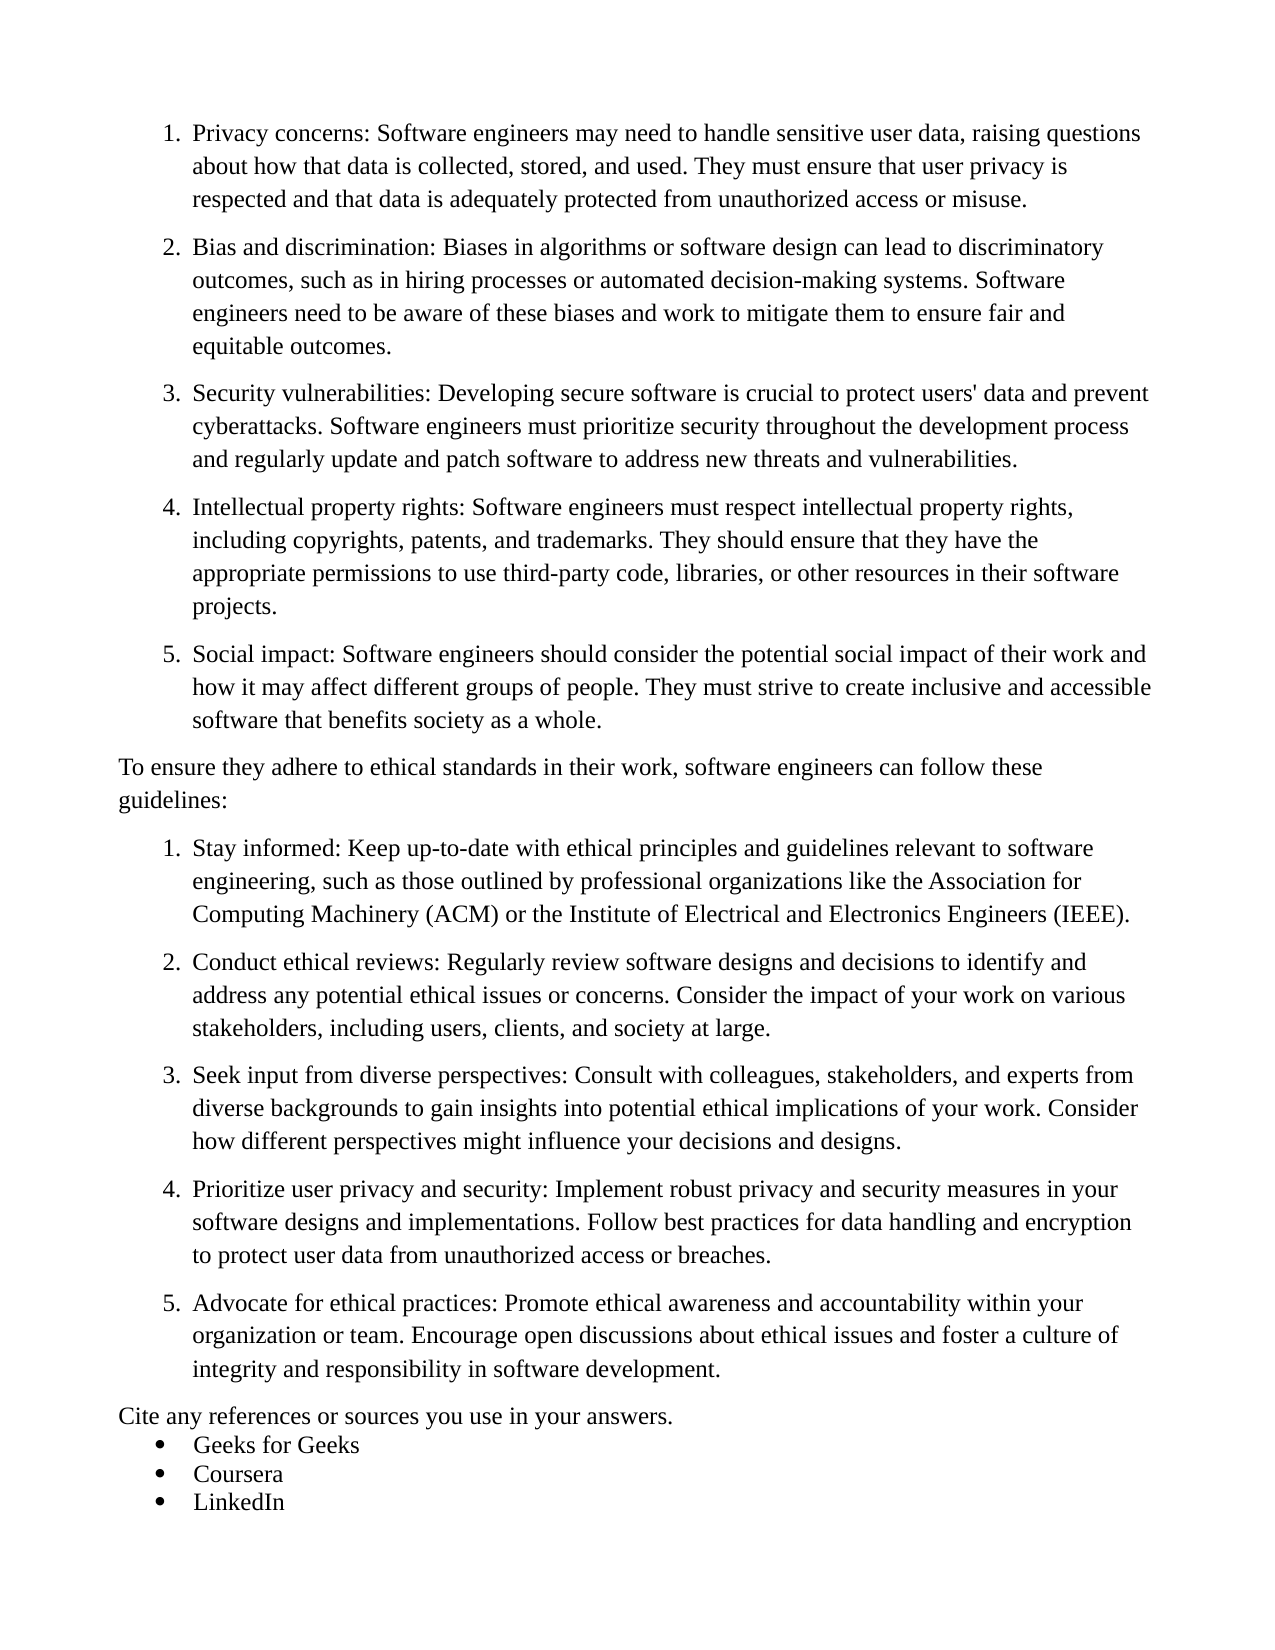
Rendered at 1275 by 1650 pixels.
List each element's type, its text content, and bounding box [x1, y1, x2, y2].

list Stay informed: Keep up-to-date with ethical principles and guidelines relevant to software engineering, such as those outlined by professional organizations like the Association for Computing Machinery (ACM) or the Institute of Electrical and Electronics Engineers (IEEE). [162, 833, 1157, 928]
list Conduct ethical reviews: Regularly review software designs and decisions to identify and address any potential ethical issues or concerns. Consider the impact of your work on various stakeholders, including users, clients, and society at large. [162, 947, 1157, 1041]
list Advocate for ethical practices: Promote ethical awareness and accountability within your organization or team. Encourage open discussions about ethical issues and foster a culture of integrity and responsibility in software development. [162, 1288, 1157, 1382]
list Bias and discrimination: Biases in algorithms or software design can lead to discriminatory outcomes, such as in hiring processes or automated decision-making systems. Software engineers need to be aware of these biases and work to mitigate them to ensure fair and equitable outcomes. [162, 232, 1157, 359]
list Privacy concerns: Software engineers may need to handle sensitive user data, raising questions about how that data is collected, stored, and used. They must ensure that user privacy is respected and that data is adequately protected from unauthorized access or misuse. [162, 118, 1157, 213]
list Seek input from diverse perspectives: Consult with colleagues, stakeholders, and experts from diverse backgrounds to gain insights into potential ethical implications of your work. Consider how different perspectives might influence your decisions and designs. [162, 1060, 1157, 1155]
list Prioritize user privacy and security: Implement robust privacy and security measures in your software designs and implementations. Follow best practices for data handling and encryption to protect user data from unauthorized access or breaches. [162, 1174, 1157, 1269]
text Cite any references or sources you use in your answers. [118, 1401, 1157, 1430]
list Coursera [156, 1459, 1157, 1487]
list Social impact: Software engineers should consider the potential social impact of their work and how it may affect different groups of people. They must strive to create inclusive and accessible software that benefits society as a whole. [162, 639, 1157, 733]
list Intellectual property rights: Software engineers must respect intellectual property rights, including copyrights, patents, and trademarks. They should ensure that they have the appropriate permissions to use third-party code, libraries, or other resources in their software projects. [162, 492, 1157, 620]
text To ensure they adhere to ethical standards in their work, software engineers can follow these guidelines: [118, 752, 1157, 814]
list Geeks for Geeks [156, 1430, 1157, 1459]
list LinkedIn [156, 1487, 1157, 1516]
list Security vulnerabilities: Developing secure software is crucial to protect users' data and prevent cyberattacks. Software engineers must prioritize security throughout the development process and regularly update and patch software to address new threats and vulnerabilities. [162, 378, 1157, 473]
